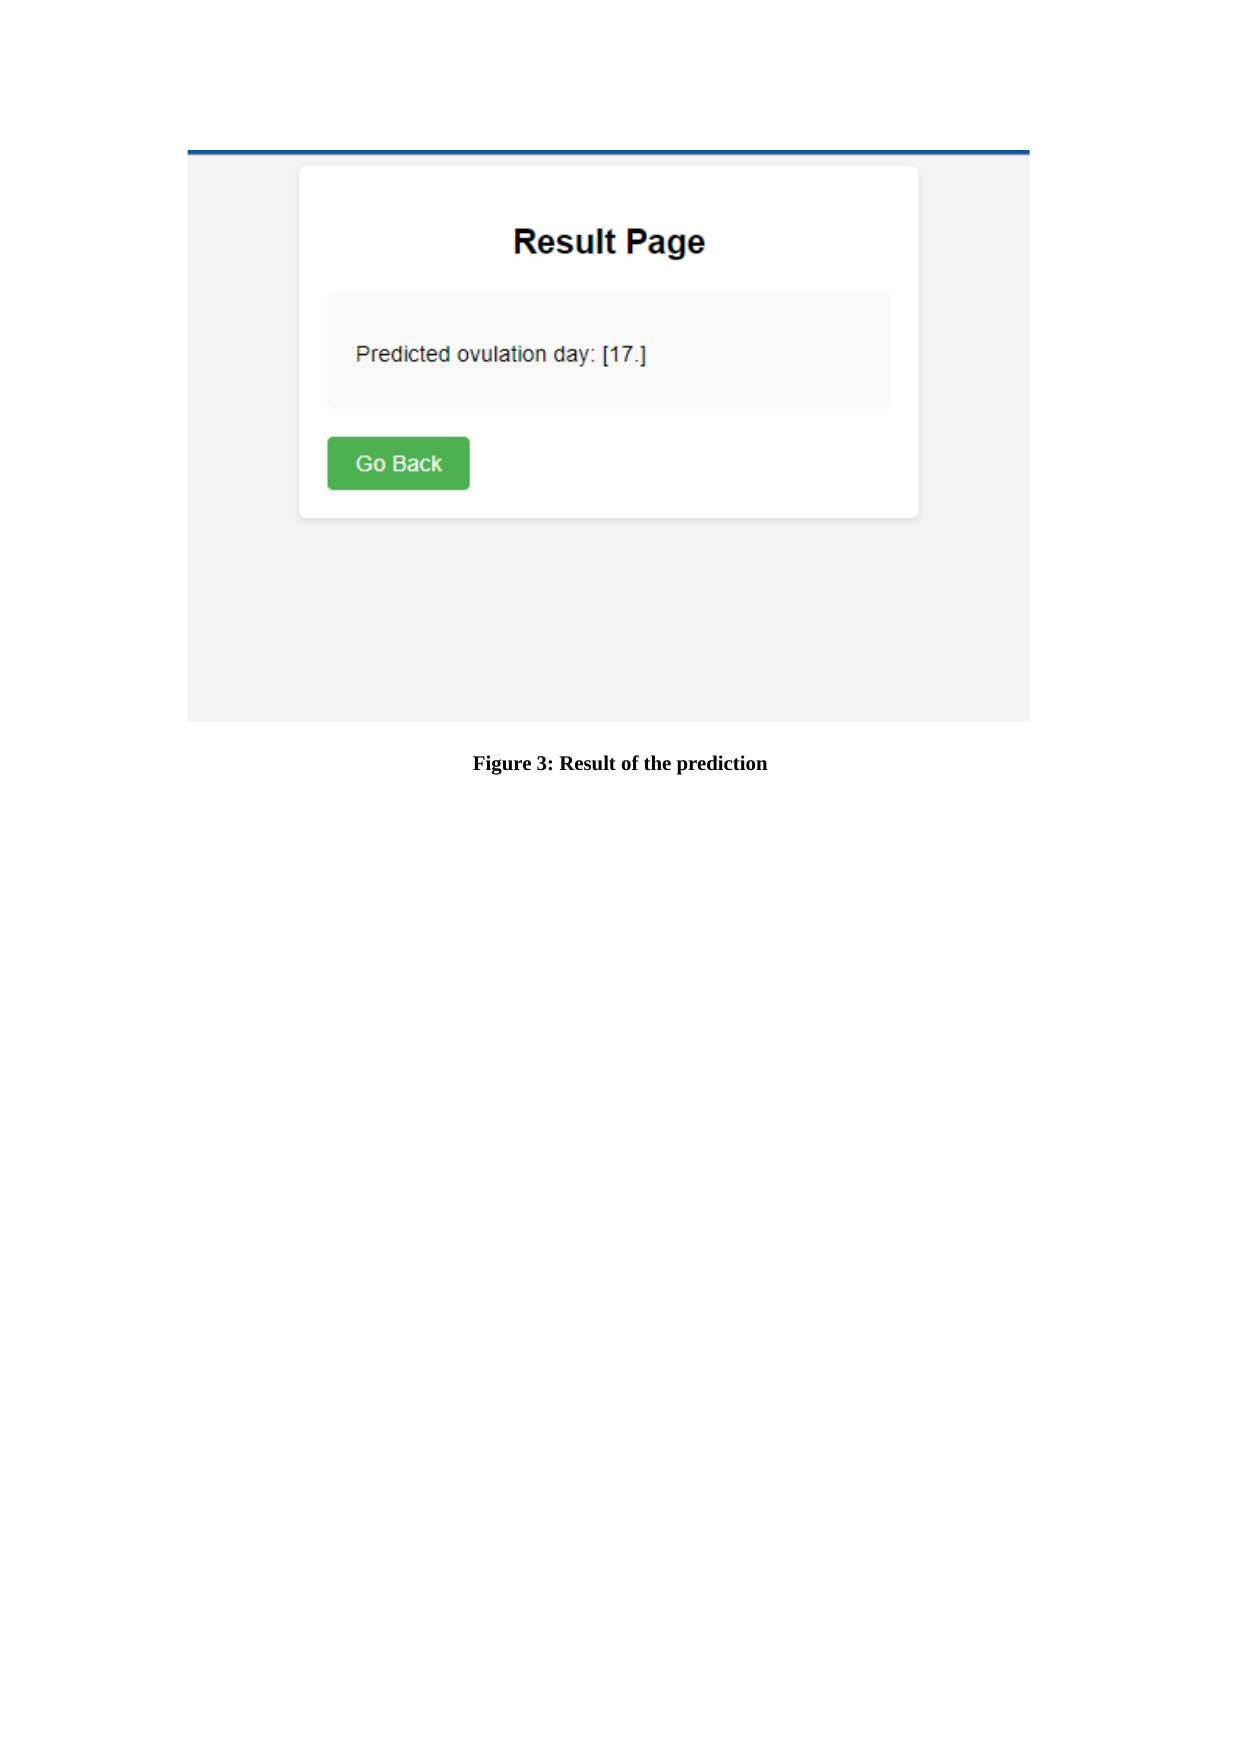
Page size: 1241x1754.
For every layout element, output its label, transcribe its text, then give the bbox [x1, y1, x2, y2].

list Figure 3: Result of the prediction [187, 751, 1053, 774]
picture [187, 150, 1030, 722]
